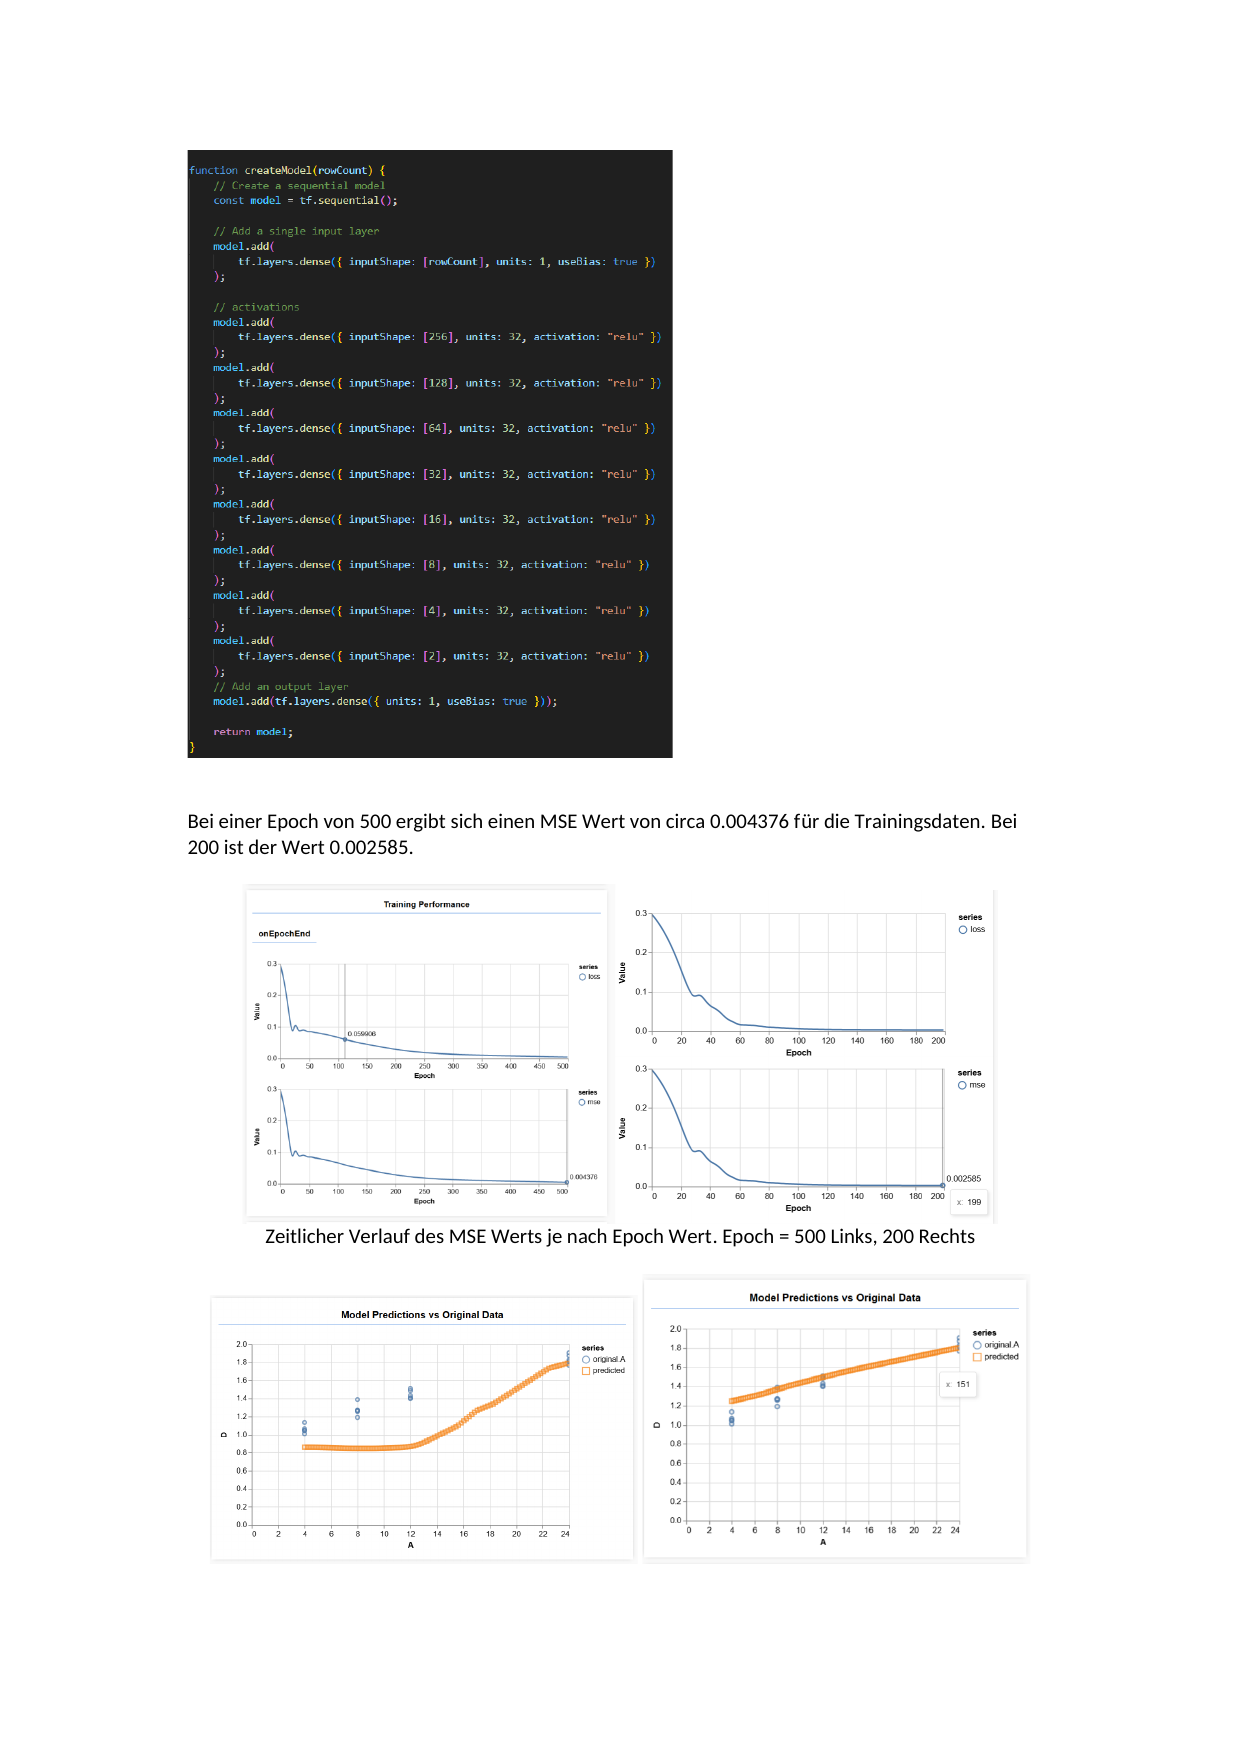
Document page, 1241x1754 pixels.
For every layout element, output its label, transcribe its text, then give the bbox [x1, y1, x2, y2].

list Bei einer Epoch von 500 ergibt sich einen MSE Wert von circa 0.004376 für die Trainingsdaten. Bei 200 ist der Wert 0.002585. [187, 808, 1053, 859]
list Zeitlicher Verlauf des MSE Werts je nach Epoch Wert. Epoch = 500 Links, 200 Rechts [187, 1223, 1053, 1249]
picture [209, 1295, 638, 1564]
picture [642, 1274, 1031, 1564]
picture [187, 150, 673, 758]
picture [242, 884, 998, 1224]
